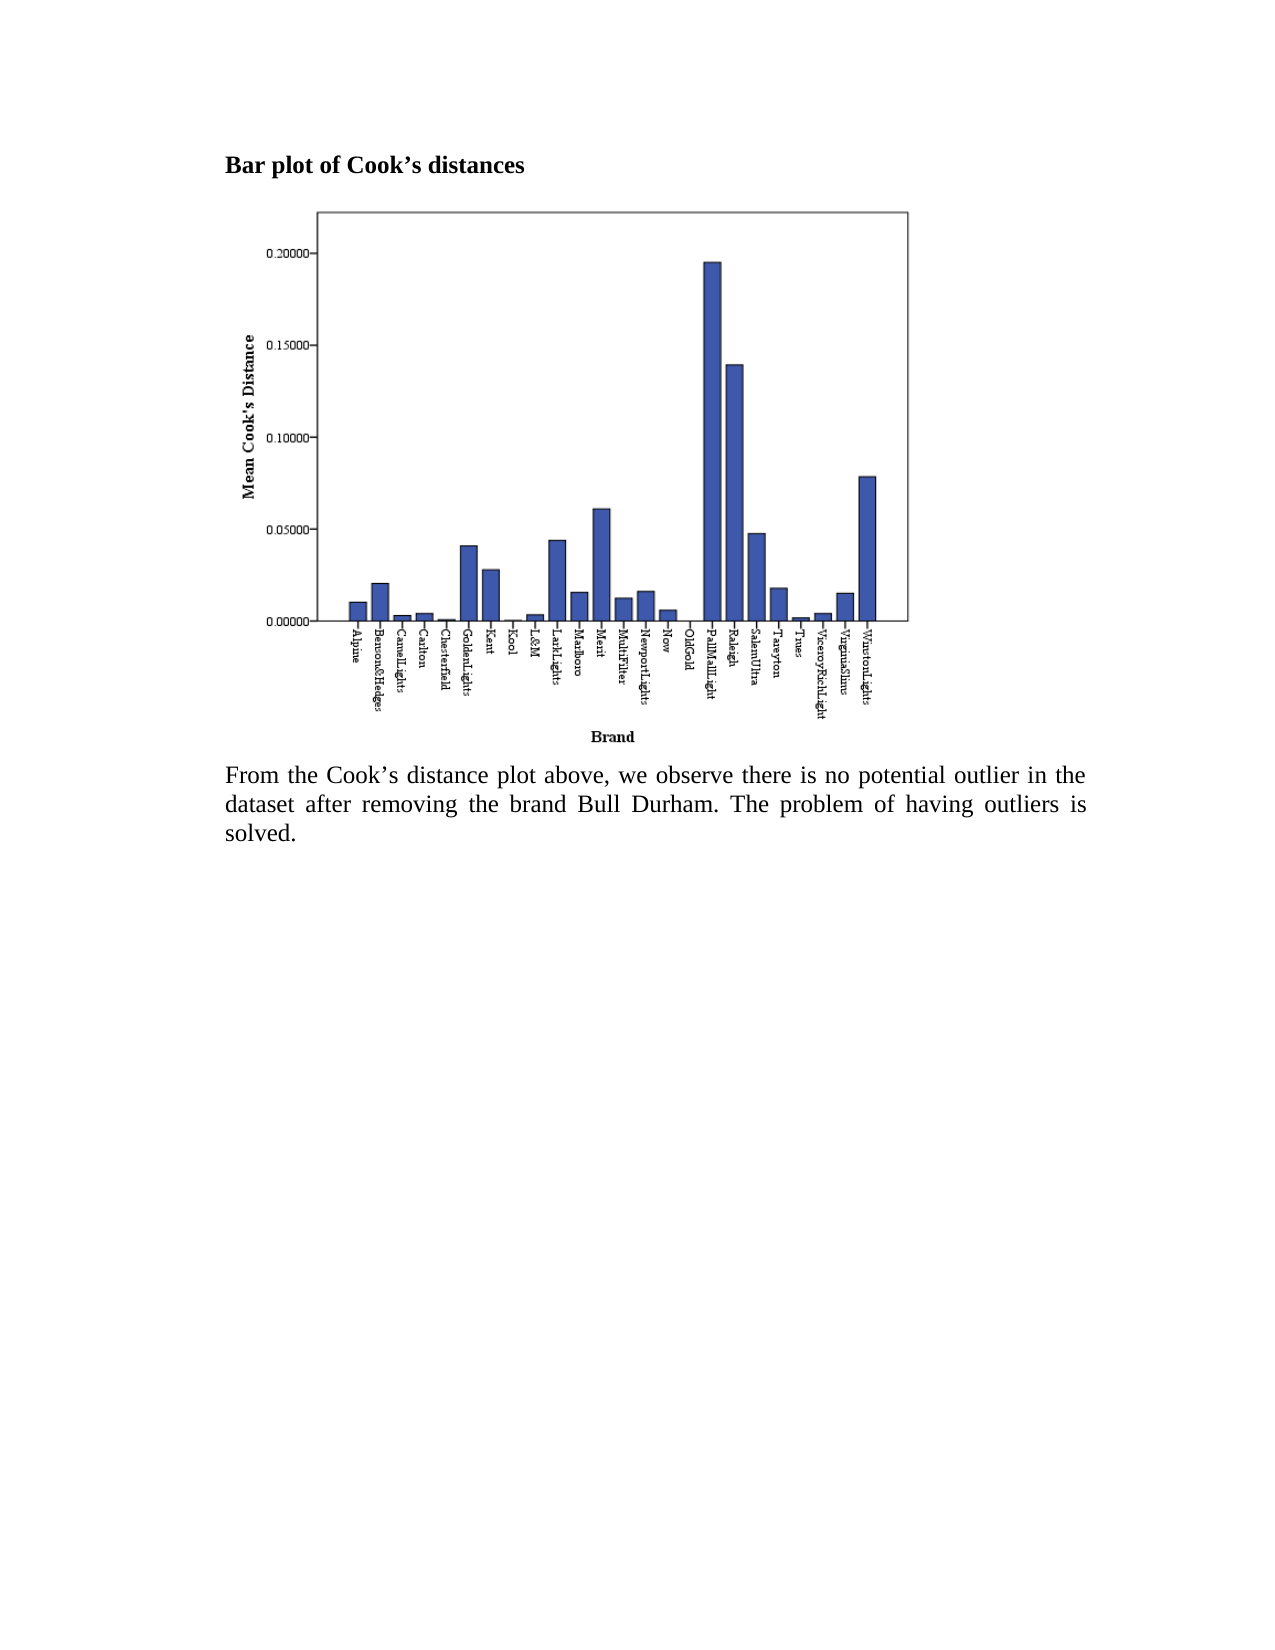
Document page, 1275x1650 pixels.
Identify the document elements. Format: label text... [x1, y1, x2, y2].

picture [225, 207, 916, 761]
text Bar plot of Cook’s distances [225, 150, 1087, 179]
text From the Cook’s distance plot above, we observe there is no potential outlier in the dataset after removing the brand Bull Durham. The problem of having outliers is solved. [225, 760, 1087, 846]
